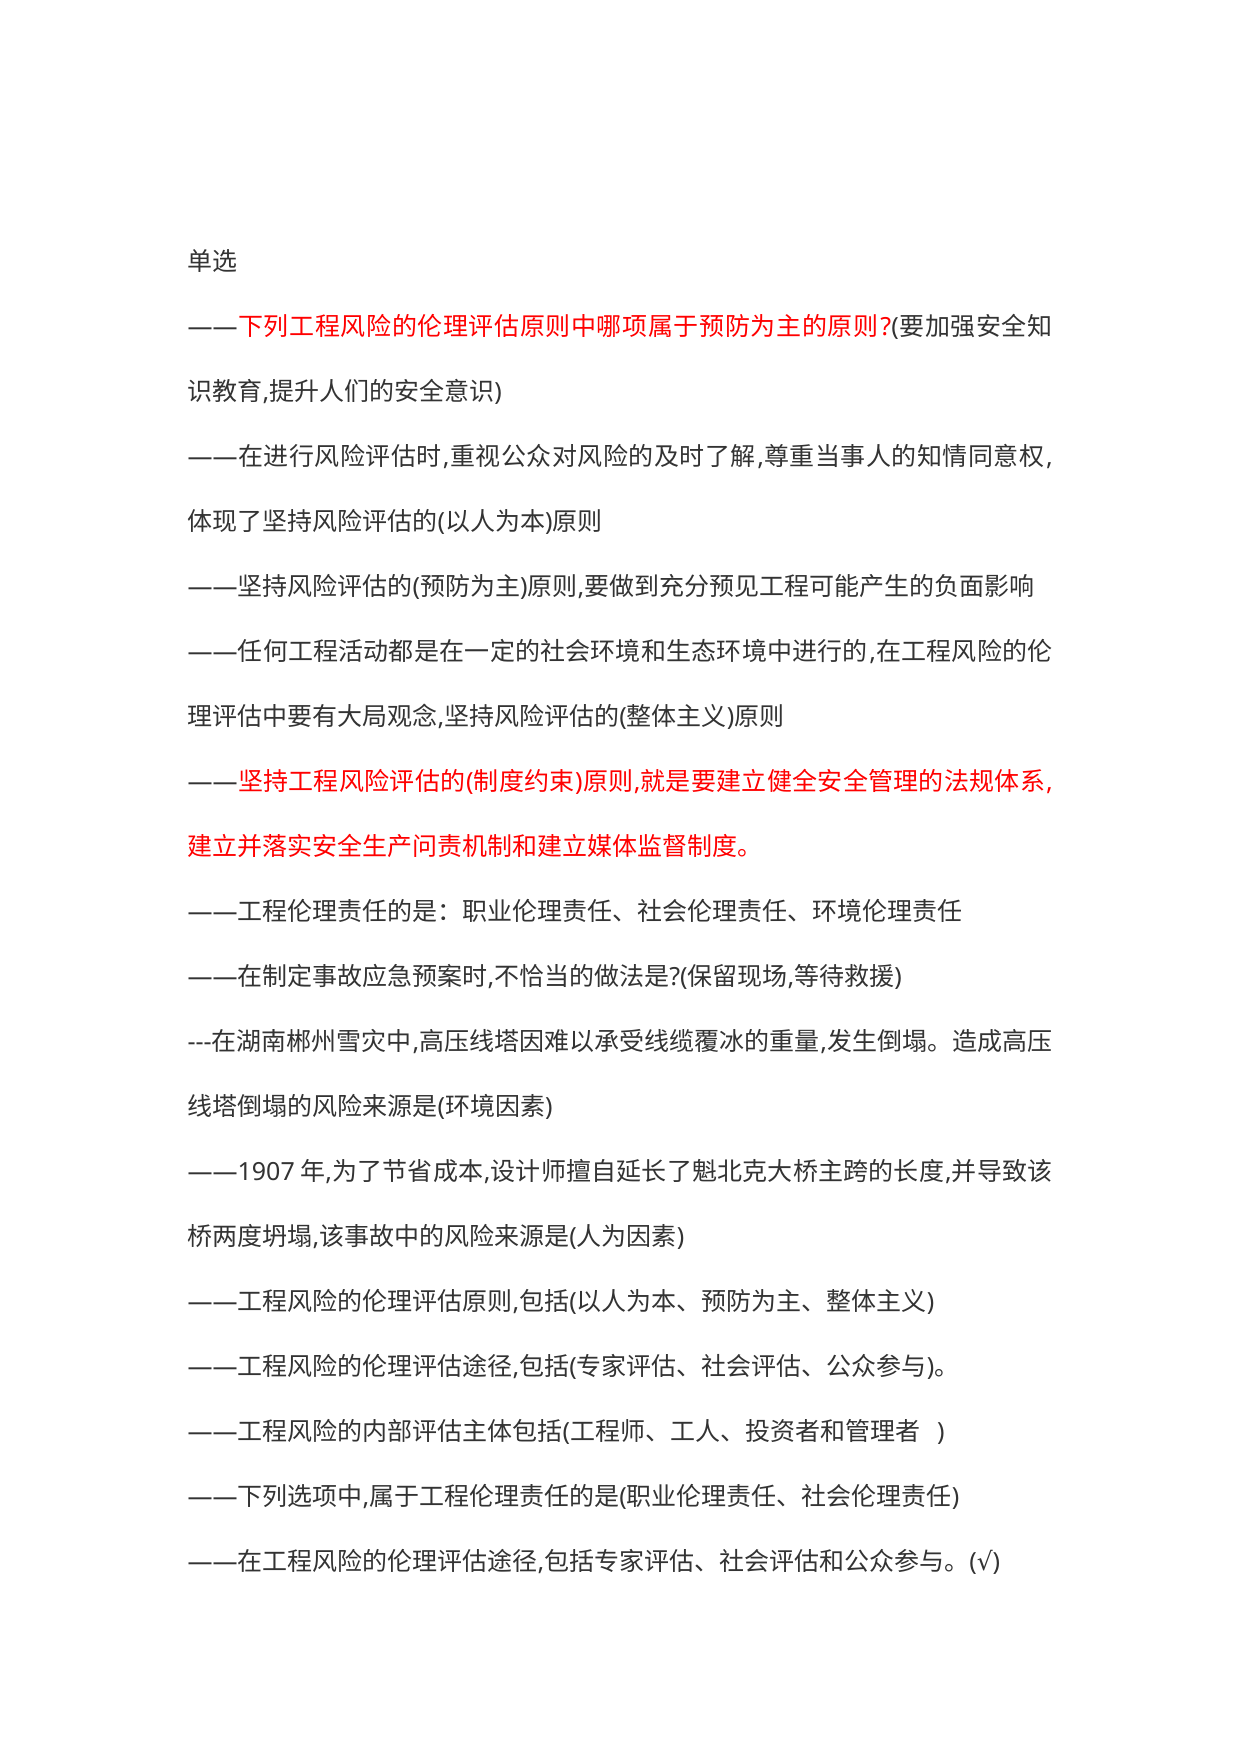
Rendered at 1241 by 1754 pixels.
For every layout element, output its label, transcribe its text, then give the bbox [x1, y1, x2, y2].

text ---在湖南郴州雪灾中,高压线塔因难以承受线缆覆冰的重量,发生倒塌。造成高压线塔倒塌的风险来源是(环境因素) [187, 1007, 1053, 1137]
text ——1907年,为了节省成本,设计师擅自延长了魁北克大桥主跨的长度,并导致该桥两度坍塌,该事故中的风险来源是(人为因素) [187, 1137, 1053, 1267]
text ——在工程风险的伦理评估途径,包括专家评估、社会评估和公众参与。(√) [187, 1527, 1053, 1592]
text ——工程风险的伦理评估途径,包括(专家评估、社会评估、公众参与)。 [187, 1332, 1053, 1397]
text ——工程风险的内部评估主体包括(工程师、工人、投资者和管理者 ) [187, 1397, 1053, 1462]
text ——工程伦理责任的是：职业伦理责任、社会伦理责任、环境伦理责任 [187, 877, 1053, 942]
text ——在制定事故应急预案时,不恰当的做法是?(保留现场,等待救援) [187, 942, 1053, 1007]
text ——工程风险的伦理评估原则,包括(以人为本、预防为主、整体主义) [187, 1267, 1053, 1332]
text ——坚持风险评估的(预防为主)原则,要做到充分预见工程可能产生的负面影响 [187, 552, 1053, 617]
text 单选 [187, 227, 1053, 292]
text ——坚持工程风险评估的(制度约束)原则,就是要建立健全安全管理的法规体系,建立并落实安全生产问责机制和建立媒体监督制度。 [187, 747, 1053, 877]
text ——下列选项中,属于工程伦理责任的是(职业伦理责任、社会伦理责任) [187, 1462, 1053, 1527]
text ——在进行风险评估时,重视公众对风险的及时了解,尊重当事人的知情同意权,体现了坚持风险评估的(以人为本)原则 [187, 422, 1053, 552]
text ——任何工程活动都是在一定的社会环境和生态环境中进行的,在工程风险的伦理评估中要有大局观念,坚持风险评估的(整体主义)原则 [187, 617, 1053, 747]
text ——下列工程风险的伦理评估原则中哪项属于预防为主的原则?(要加强安全知识教育,提升人们的安全意识) [187, 292, 1053, 422]
